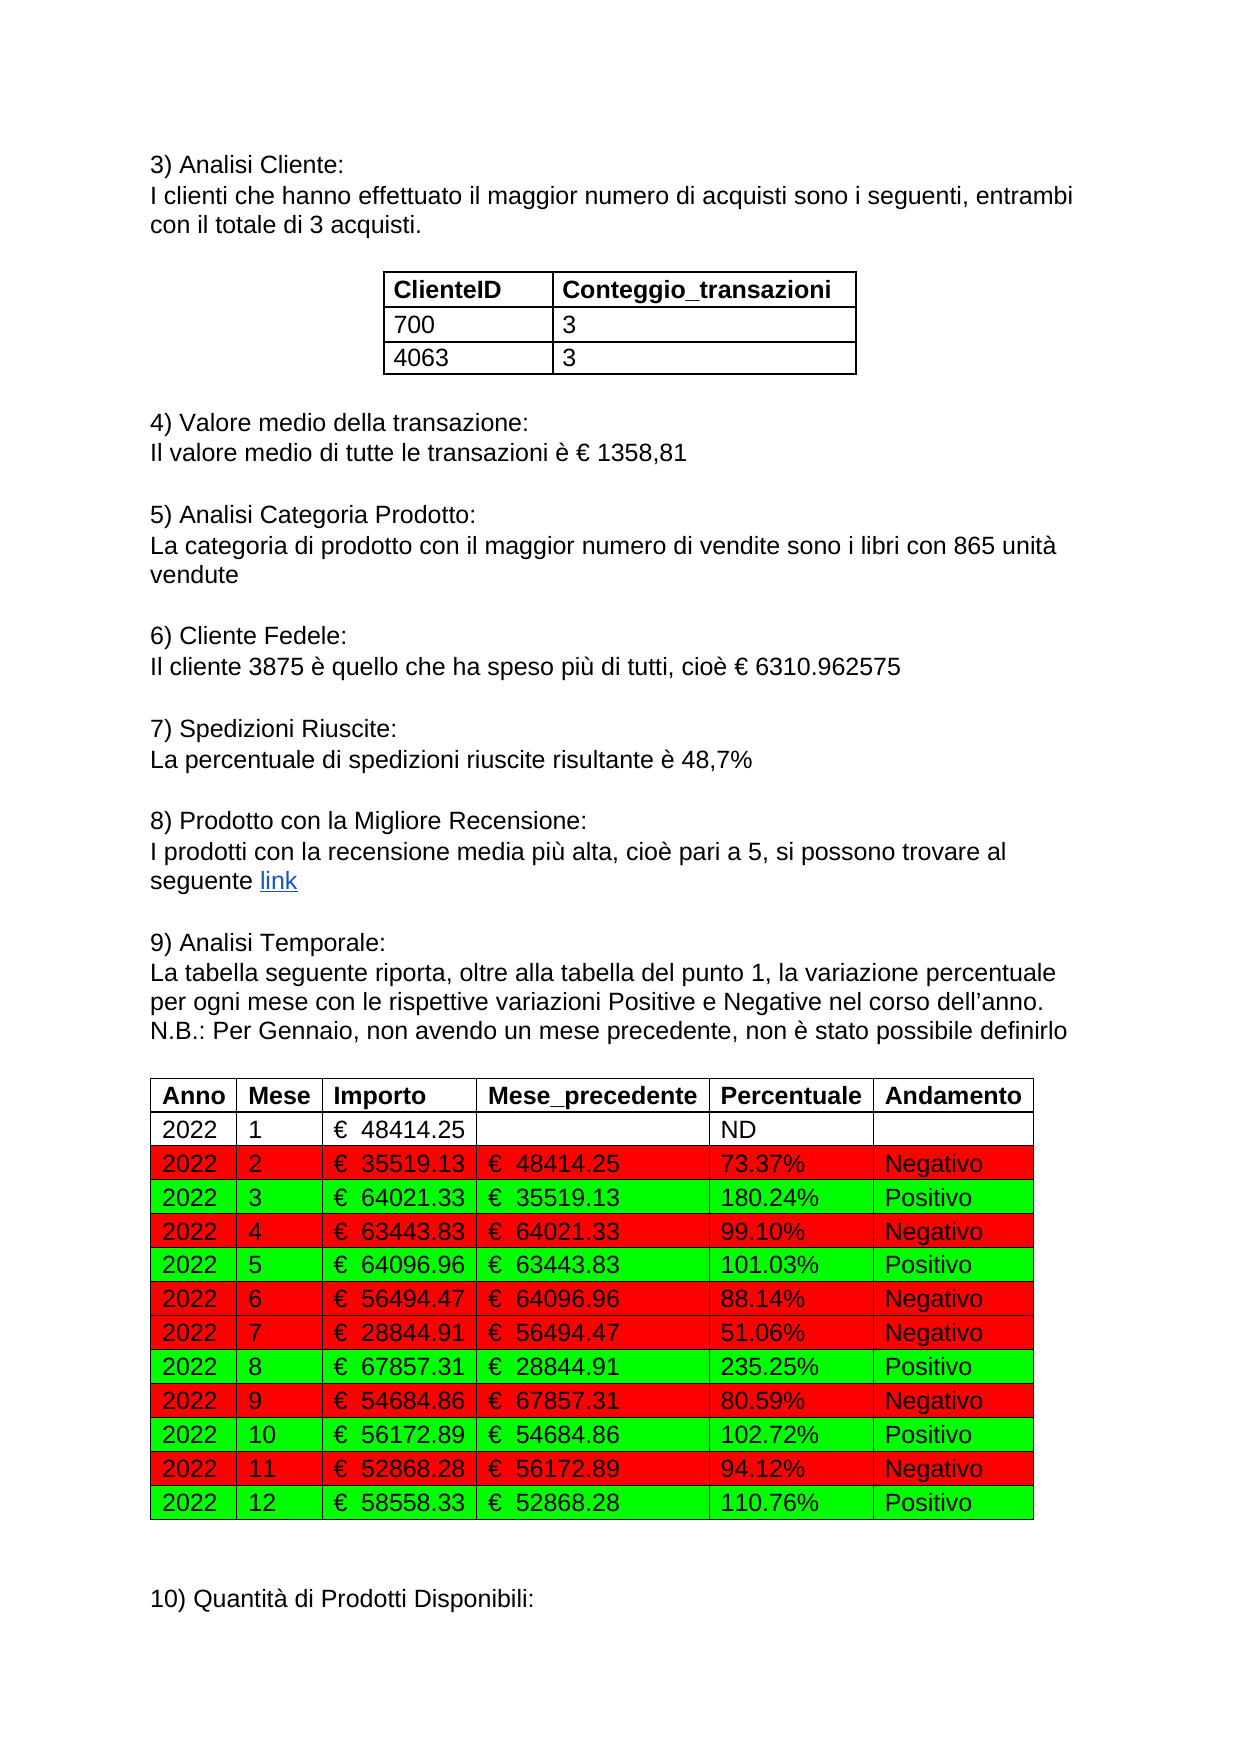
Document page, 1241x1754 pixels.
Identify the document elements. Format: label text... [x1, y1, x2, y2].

table_cell 2022 [151, 1418, 236, 1451]
table_cell 2022 [151, 1282, 236, 1315]
table_cell 2 [237, 1146, 322, 1179]
table_cell 99.10% [710, 1214, 873, 1247]
table_header ClienteID [385, 273, 552, 306]
table_cell 2022 [151, 1486, 236, 1519]
table_cell 110.76% [710, 1486, 873, 1519]
text I clienti che hanno effettuato il maggior numero di acquisti sono i seguenti, entrambi con il totale di 3 acquisti. [150, 181, 1090, 238]
table_cell Positivo [874, 1418, 1033, 1451]
table_cell € 48414.25 [323, 1113, 476, 1145]
table_cell Positivo [874, 1486, 1033, 1519]
table_cell 1 [237, 1113, 322, 1145]
text La categoria di prodotto con il maggior numero di vendite sono i libri con 865 unità vendute [150, 531, 1090, 588]
table_cell € 63443.83 [323, 1214, 476, 1247]
table_cell € 64021.33 [477, 1214, 709, 1247]
text 4) Valore medio della transazione: [150, 407, 1090, 436]
table_header Mese_precedente [477, 1079, 709, 1111]
table_cell 2022 [151, 1113, 236, 1145]
text 9) Analisi Temporale: [150, 927, 1090, 956]
table_cell 88.14% [710, 1282, 873, 1315]
table_header Conteggio_transazioni [554, 273, 855, 306]
table_cell Negativo [874, 1316, 1033, 1349]
table_cell 9 [237, 1384, 322, 1417]
table_cell 102.72% [710, 1418, 873, 1451]
table_cell € 28844.91 [477, 1350, 709, 1383]
table_cell 4 [237, 1214, 322, 1247]
text 8) Prodotto con la Migliore Recensione: [150, 806, 1090, 835]
table_cell 3 [554, 308, 855, 341]
table_cell € 52868.28 [323, 1452, 476, 1485]
table_cell € 54684.86 [323, 1384, 476, 1417]
table_cell 2022 [151, 1180, 236, 1213]
table_cell 700 [385, 308, 552, 341]
table_cell 8 [237, 1350, 322, 1383]
table_cell 3 [554, 343, 855, 372]
table_cell 94.12% [710, 1452, 873, 1485]
table_cell € 67857.31 [477, 1384, 709, 1417]
table_cell € 28844.91 [323, 1316, 476, 1349]
text 10) Quantità di Prodotti Disponibili: [150, 1584, 1090, 1612]
table_cell Negativo [874, 1452, 1033, 1485]
table_cell € 64096.96 [323, 1248, 476, 1281]
table_cell 3 [237, 1180, 322, 1213]
table_cell 7 [237, 1316, 322, 1349]
text 5) Analisi Categoria Prodotto: [150, 500, 1090, 529]
table_cell 12 [237, 1486, 322, 1519]
table_cell 2022 [151, 1214, 236, 1247]
text Il cliente 3875 è quello che ha speso più di tutti, cioè € 6310.962575 [150, 652, 1090, 681]
text 6) Cliente Fedele: [150, 621, 1090, 650]
table_cell 51.06% [710, 1316, 873, 1349]
table_cell Negativo [874, 1282, 1033, 1315]
table_cell 10 [237, 1418, 322, 1451]
table_cell 11 [237, 1452, 322, 1485]
text I prodotti con la recensione media più alta, cioè pari a 5, si possono trovare al seguente link [150, 837, 1090, 894]
table_cell € 48414.25 [477, 1146, 709, 1179]
table_cell € 58558.33 [323, 1486, 476, 1519]
table_cell € 63443.83 [477, 1248, 709, 1281]
table_cell 101.03% [710, 1248, 873, 1281]
table_cell Negativo [874, 1214, 1033, 1247]
table_cell € 52868.28 [477, 1486, 709, 1519]
table_header Anno [151, 1079, 236, 1111]
table_cell [477, 1113, 709, 1145]
table_cell 235.25% [710, 1350, 873, 1383]
table_cell Positivo [874, 1180, 1033, 1213]
table_cell 180.24% [710, 1180, 873, 1213]
table_cell [874, 1113, 1033, 1145]
table_cell 6 [237, 1282, 322, 1315]
table_cell 2022 [151, 1146, 236, 1179]
table_cell € 64096.96 [477, 1282, 709, 1315]
table_header Importo [323, 1079, 476, 1111]
table_cell Positivo [874, 1248, 1033, 1281]
table_cell 2022 [151, 1350, 236, 1383]
table_header Percentuale [710, 1079, 873, 1111]
table_cell € 67857.31 [323, 1350, 476, 1383]
table_cell ND [710, 1113, 873, 1145]
text La tabella seguente riporta, oltre alla tabella del punto 1, la variazione percentuale per ogni mese con le rispettive variazioni Positive e Negative nel corso dell’anno. N.B.: Per Gennaio, non avendo un mese precedente, non è stato possibile definirlo [150, 958, 1090, 1044]
table_cell 2022 [151, 1316, 236, 1349]
table_cell Positivo [874, 1350, 1033, 1383]
table_cell € 56494.47 [477, 1316, 709, 1349]
table_cell 73.37% [710, 1146, 873, 1179]
text Il valore medio di tutte le transazioni è € 1358,81 [150, 438, 1090, 467]
table_cell 5 [237, 1248, 322, 1281]
table_cell 2022 [151, 1248, 236, 1281]
table_cell 80.59% [710, 1384, 873, 1417]
table_cell Negativo [874, 1384, 1033, 1417]
table_header Andamento [874, 1079, 1033, 1111]
table_cell 2022 [151, 1452, 236, 1485]
table_cell € 56172.89 [477, 1452, 709, 1485]
table_header Mese [237, 1079, 322, 1111]
table_cell € 54684.86 [477, 1418, 709, 1451]
table_cell € 56172.89 [323, 1418, 476, 1451]
table_cell 4063 [385, 343, 552, 372]
table_cell € 56494.47 [323, 1282, 476, 1315]
table_cell € 35519.13 [477, 1180, 709, 1213]
table_cell € 35519.13 [323, 1146, 476, 1179]
text 7) Spedizioni Riuscite: [150, 714, 1090, 742]
table_cell € 64021.33 [323, 1180, 476, 1213]
table_cell Negativo [874, 1146, 1033, 1179]
table_cell 2022 [151, 1384, 236, 1417]
text La percentuale di spedizioni riuscite risultante è 48,7% [150, 744, 1090, 773]
text 3) Analisi Cliente: [150, 150, 1090, 179]
